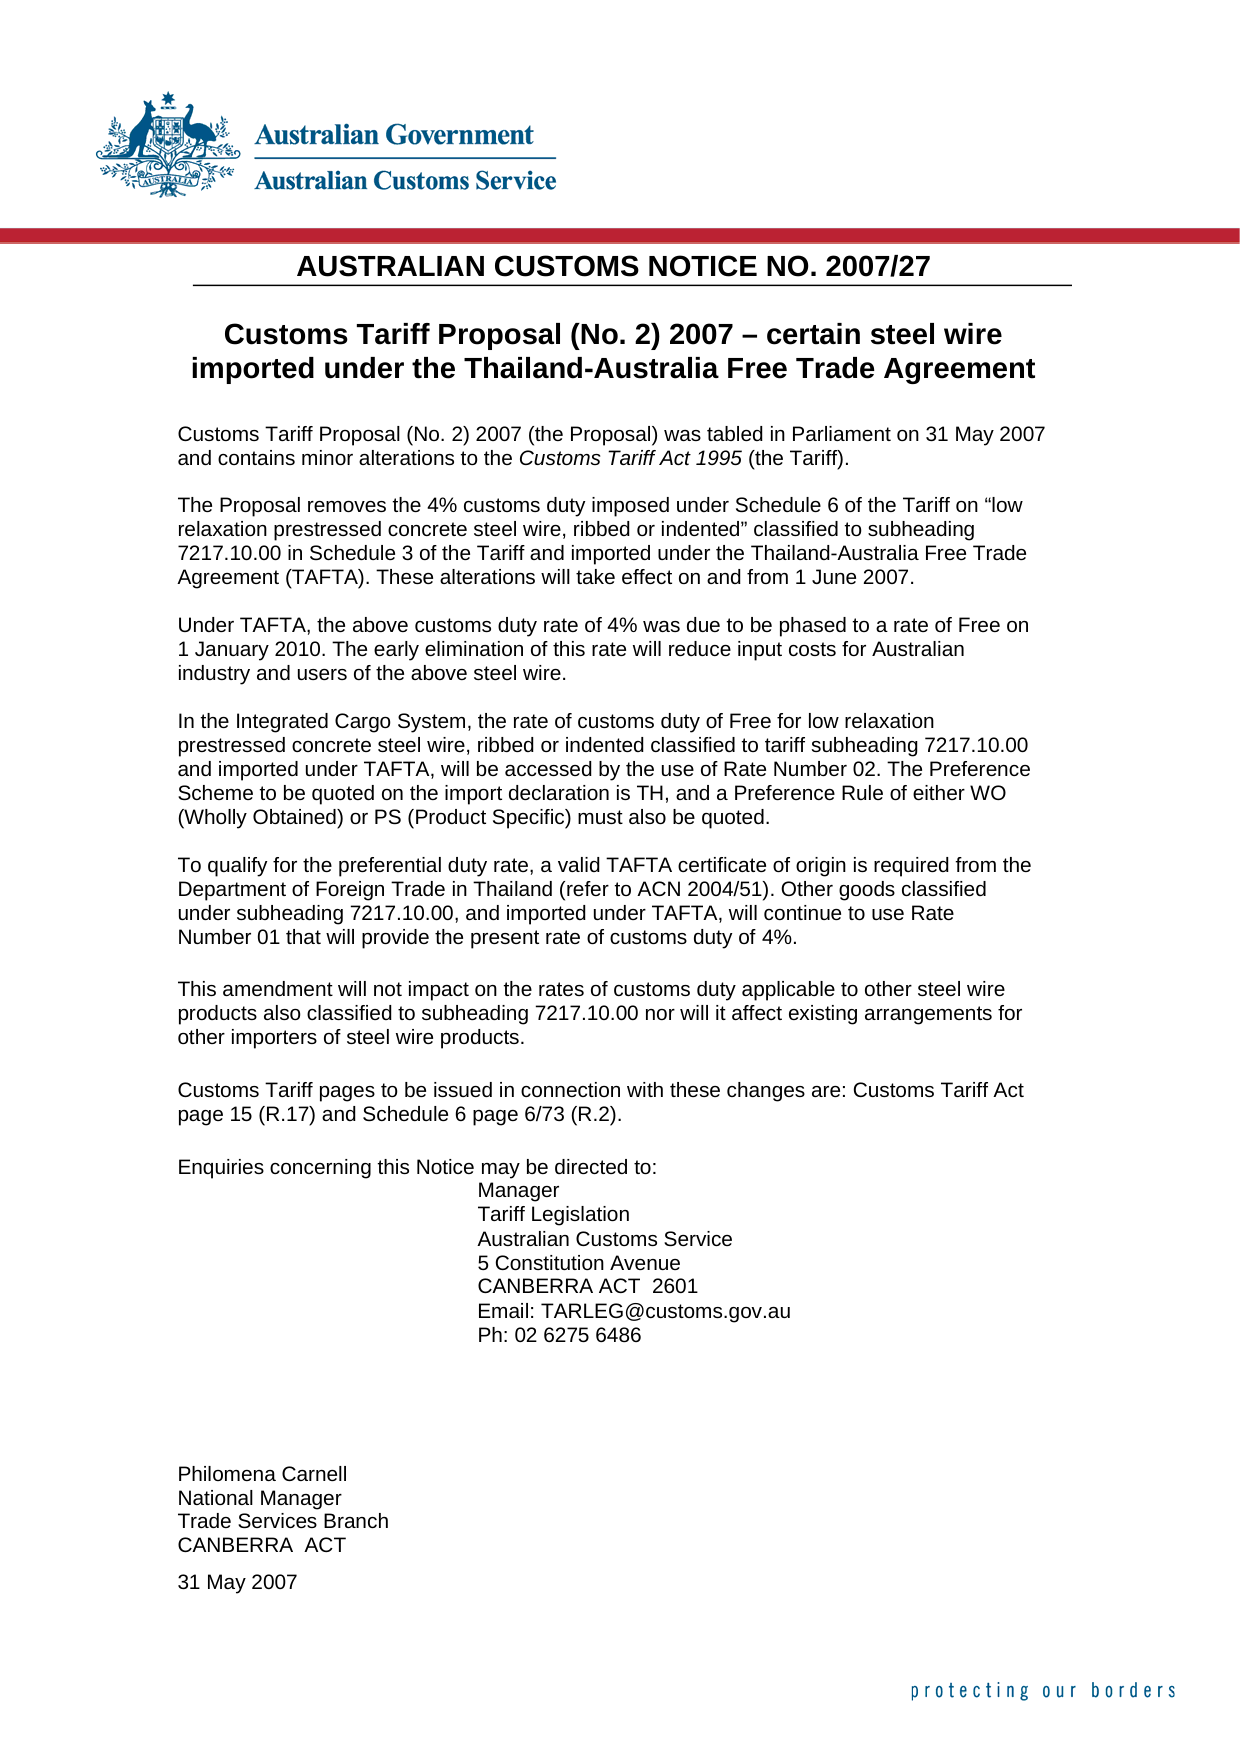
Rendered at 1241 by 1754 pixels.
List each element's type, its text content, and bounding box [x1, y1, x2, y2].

text Customs Tariff pages to be issued in connection with these changes are: Customs Tariff Act page 15 (R.17) and Schedule 6 page 6/73 (R.2). [177, 1078, 1027, 1126]
picture [911, 1681, 1175, 1701]
text Tariff Legislation [477, 1203, 1240, 1227]
text Customs Tariff Proposal (No. 2) 2007 (the Proposal) was tabled in Parliament on 31 May 2007 and contains minor alterations to the Customs Tariff Act 1995 (the Tariff). [177, 422, 1048, 469]
title Customs Tariff Proposal (No. 2) 2007 – certain steel wire imported under the Thailand-Australia Free Trade Agreement [191, 317, 1038, 384]
picture [0, 91, 1240, 244]
text The Proposal removes the 4% customs duty imposed under Schedule 6 of the Tariff on “low relaxation prestressed concrete steel wire, ribbed or indented” classified to subheading 7217.10.00 in Schedule 3 of the Tariff and imported under the Thailand-Australia Free Trade Agreement (TAFTA). These alterations will take effect on and from 1 June 2007. [177, 493, 1030, 589]
text Email: TARLEG@customs.gov.au Ph: 02 6275 6486 [477, 1298, 793, 1346]
text In the Integrated Cargo System, the rate of customs duty of Free for low relaxation prestressed concrete steel wire, ribbed or indented classified to tariff subheading 7217.10.00 and imported under TAFTA, will be accessed by the use of Rate Number 02. The Preference Scheme to be quoted on the import declaration is TH, and a Preference Rule of either WO (Wholly Obtained) or PS (Product Specific) must also be quoted. [177, 709, 1038, 829]
text Manager [477, 1179, 1240, 1203]
text CANBERRA ACT 2601 [477, 1274, 1240, 1298]
text Under TAFTA, the above customs duty rate of 4% was due to be phased to a rate of Free on 1 January 2010. The early elimination of this rate will reduce input costs for Australian industry and users of the above steel wire. [177, 613, 1032, 685]
text 31 May 2007 [177, 1570, 1240, 1594]
text To qualify for the preferential duty rate, a valid TAFTA certificate of origin is required from the Department of Foreign Trade in Thailand (refer to ACN 2004/51). Other goods classified under subheading 7217.10.00, and imported under TAFTA, will continue to use Rate Number 01 that will provide the present rate of customs duty of 4%. [177, 853, 1033, 948]
text This amendment will not impact on the rates of customs duty applicable to other steel wire products also classified to subheading 7217.10.00 nor will it affect existing arrangements for other importers of steel wire products. [177, 977, 1025, 1049]
text Enquiries concerning this Notice may be directed to: [177, 1155, 1240, 1179]
text Philomena Carnell National Manager Trade Services Branch CANBERRA ACT [177, 1461, 391, 1557]
text Australian Customs Service 5 Constitution Avenue [477, 1227, 735, 1274]
title AUSTRALIAN CUSTOMS NOTICE NO. 2007/27 [294, 249, 933, 283]
